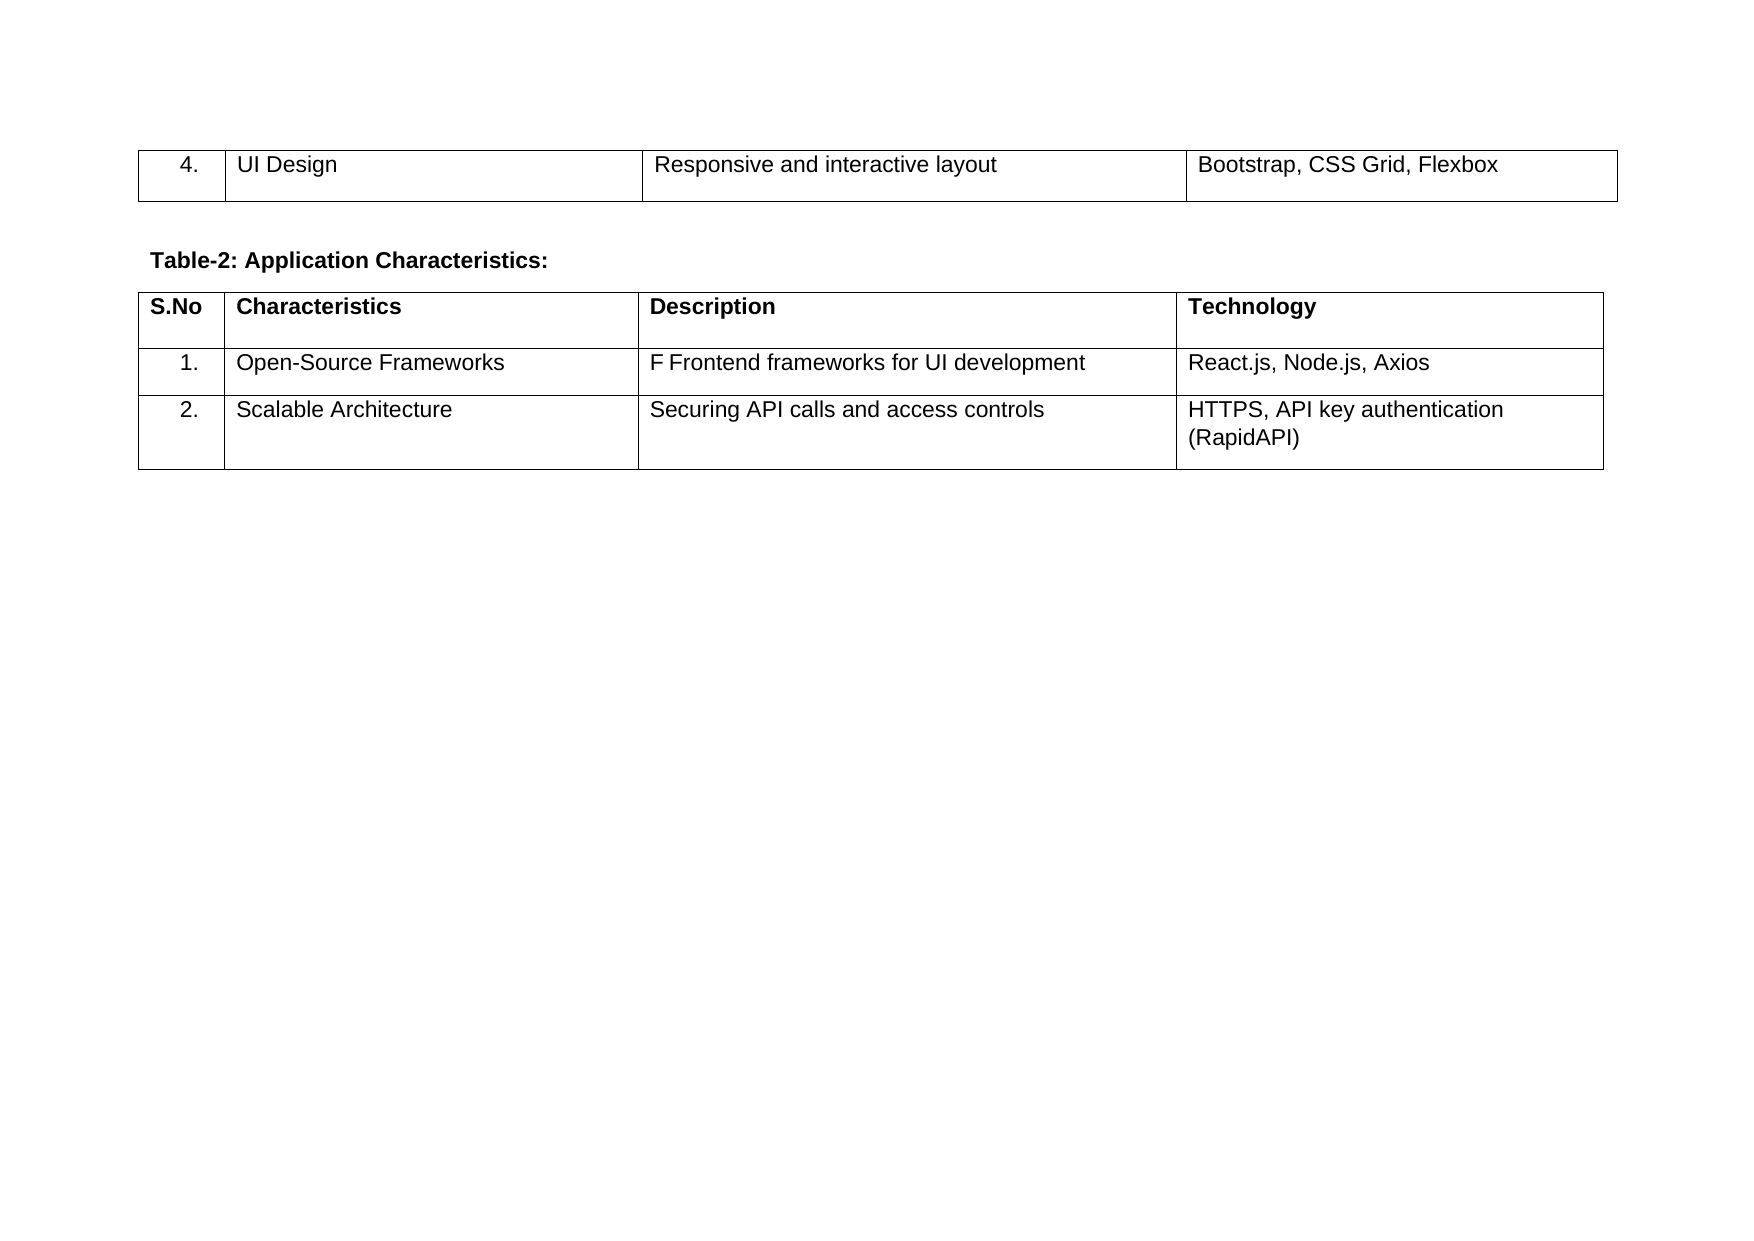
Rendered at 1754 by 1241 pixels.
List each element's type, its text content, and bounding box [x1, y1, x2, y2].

table_cell Scalable Architecture [225, 396, 638, 469]
table_cell [139, 349, 224, 394]
table_cell Securing API calls and access controls [639, 396, 1176, 469]
table_header Characteristics [225, 293, 638, 348]
table_header S.No [139, 293, 224, 348]
table_cell React.js, Node.js, Axios [1177, 349, 1603, 394]
table_header Technology [1177, 293, 1603, 348]
table_cell Bootstrap, CSS Grid, Flexbox [1187, 151, 1617, 201]
table_cell [139, 396, 224, 469]
table_cell [139, 151, 225, 201]
table_cell F Frontend frameworks for UI development [639, 349, 1176, 394]
table_cell Open-Source Frameworks [225, 349, 638, 394]
table_header Description [639, 293, 1176, 348]
table_cell HTTPS, API key authentication (RapidAPI) [1177, 396, 1603, 469]
table_cell UI Design [226, 151, 642, 201]
table_cell Responsive and interactive layout [643, 151, 1186, 201]
text Table-2: Application Characteristics: [150, 247, 1665, 273]
